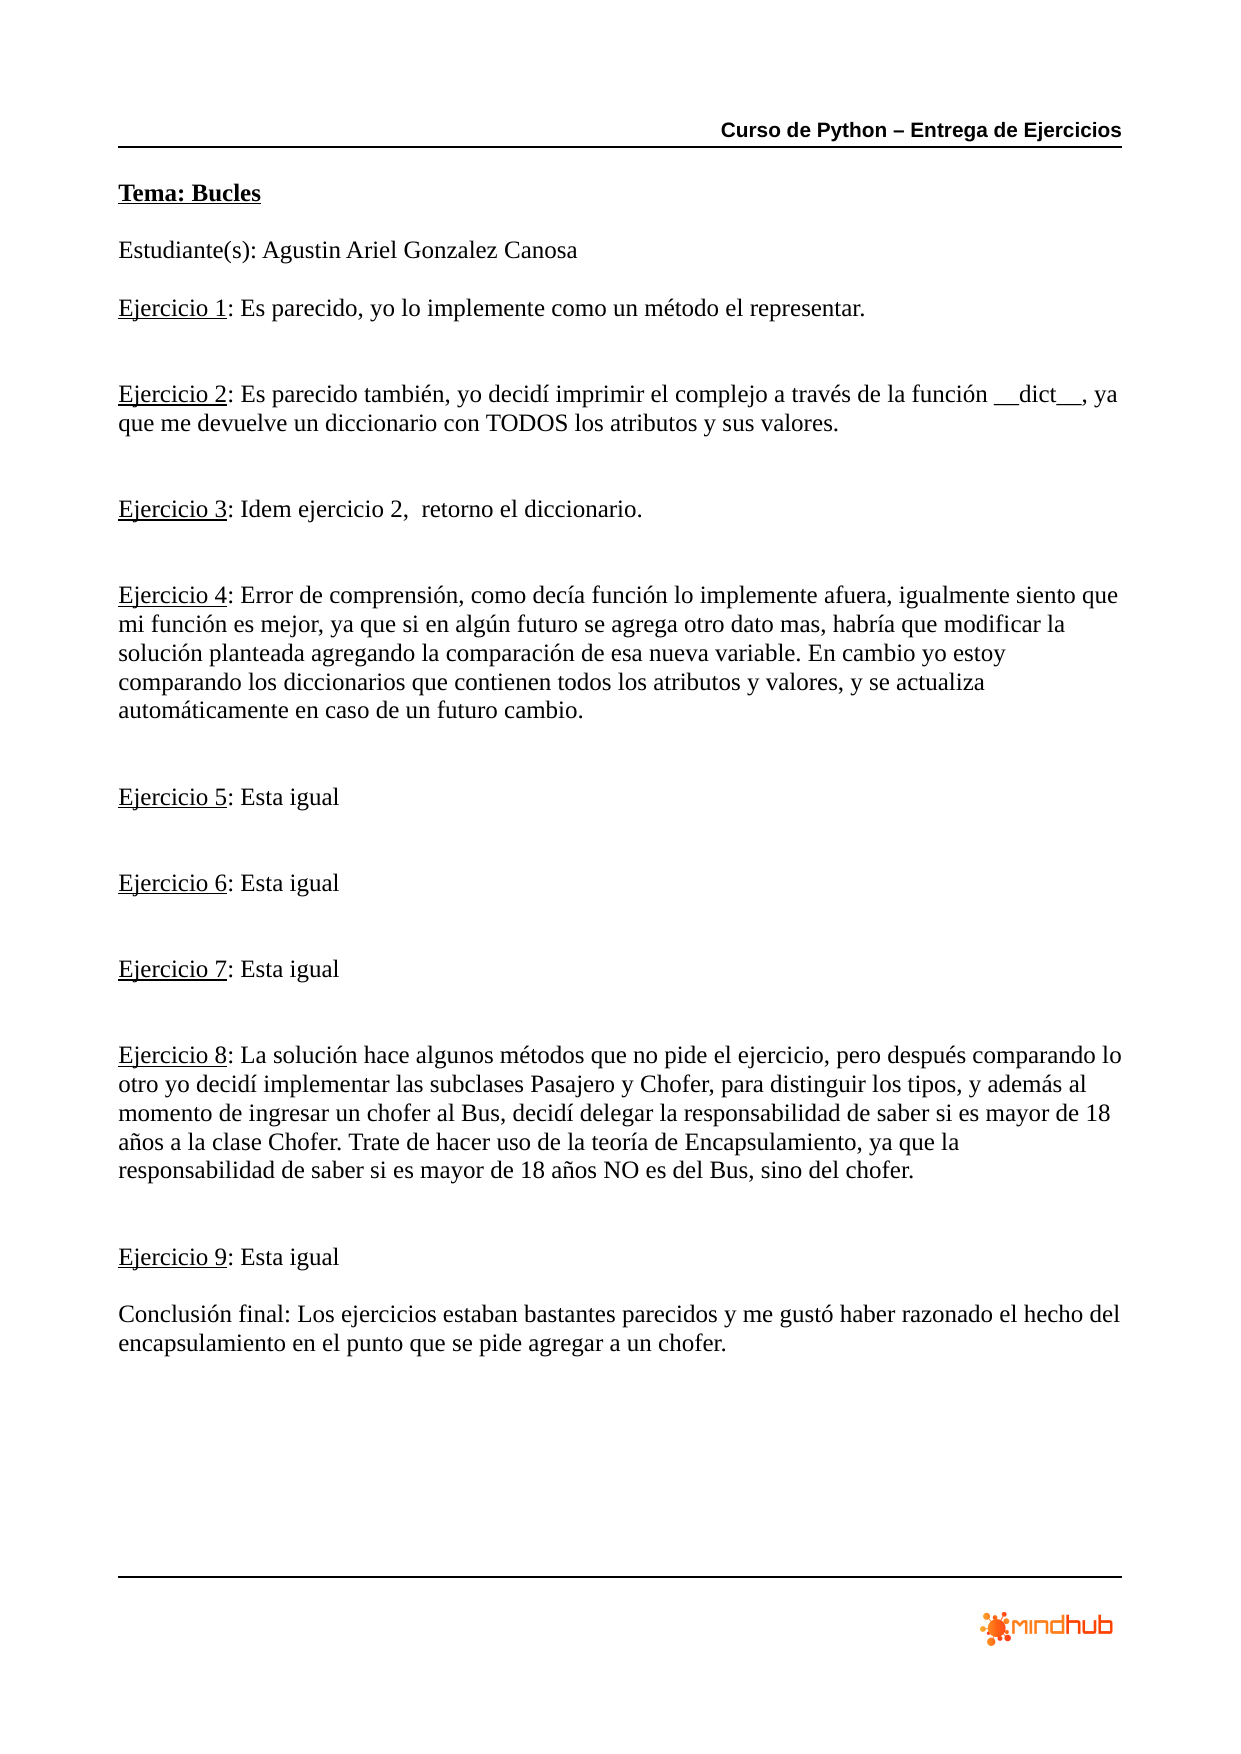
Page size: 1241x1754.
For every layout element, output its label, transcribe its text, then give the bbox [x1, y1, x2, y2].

text Tema: Bucles [118, 178, 1122, 207]
text Ejercicio 6: Esta igual [118, 868, 1122, 897]
text Ejercicio 8: La solución hace algunos métodos que no pide el ejercicio, pero después comparando lo otro yo decidí implementar las subclases Pasajero y Chofer, para distinguir los tipos, y además al momento de ingresar un chofer al Bus, decidí delegar la responsabilidad de saber si es mayor de 18 años a la clase Chofer. Trate de hacer uso de la teoría de Encapsulamiento, ya que la responsabilidad de saber si es mayor de 18 años NO es del Bus, sino del chofer. [118, 1041, 1122, 1184]
text Conclusión final: Los ejercicios estaban bastantes parecidos y me gustó haber razonado el hecho del encapsulamiento en el punto que se pide agregar a un chofer. [118, 1299, 1122, 1357]
text Ejercicio 3: Idem ejercicio 2, retorno el diccionario. [118, 494, 1122, 523]
text Ejercicio 7: Esta igual [118, 954, 1122, 983]
text Ejercicio 4: Error de comprensión, como decía función lo implemente afuera, igualmente siento que mi función es mejor, ya que si en algún futuro se agrega otro dato mas, habría que modificar la solución planteada agregando la comparación de esa nueva variable. En cambio yo estoy comparando los diccionarios que contienen todos los atributos y valores, y se actualiza automáticamente en caso de un futuro cambio. [118, 581, 1122, 724]
text Estudiante(s): Agustin Ariel Gonzalez Canosa [118, 236, 1122, 264]
picture [974, 1607, 1123, 1650]
text Ejercicio 1: Es parecido, yo lo implemente como un método el representar. [118, 293, 1122, 322]
text Ejercicio 9: Esta igual [118, 1242, 1122, 1271]
text Ejercicio 5: Esta igual [118, 782, 1122, 811]
text Ejercicio 2: Es parecido también, yo decidí imprimir el complejo a través de la función __dict__, ya que me devuelve un diccionario con TODOS los atributos y sus valores. [118, 379, 1122, 437]
